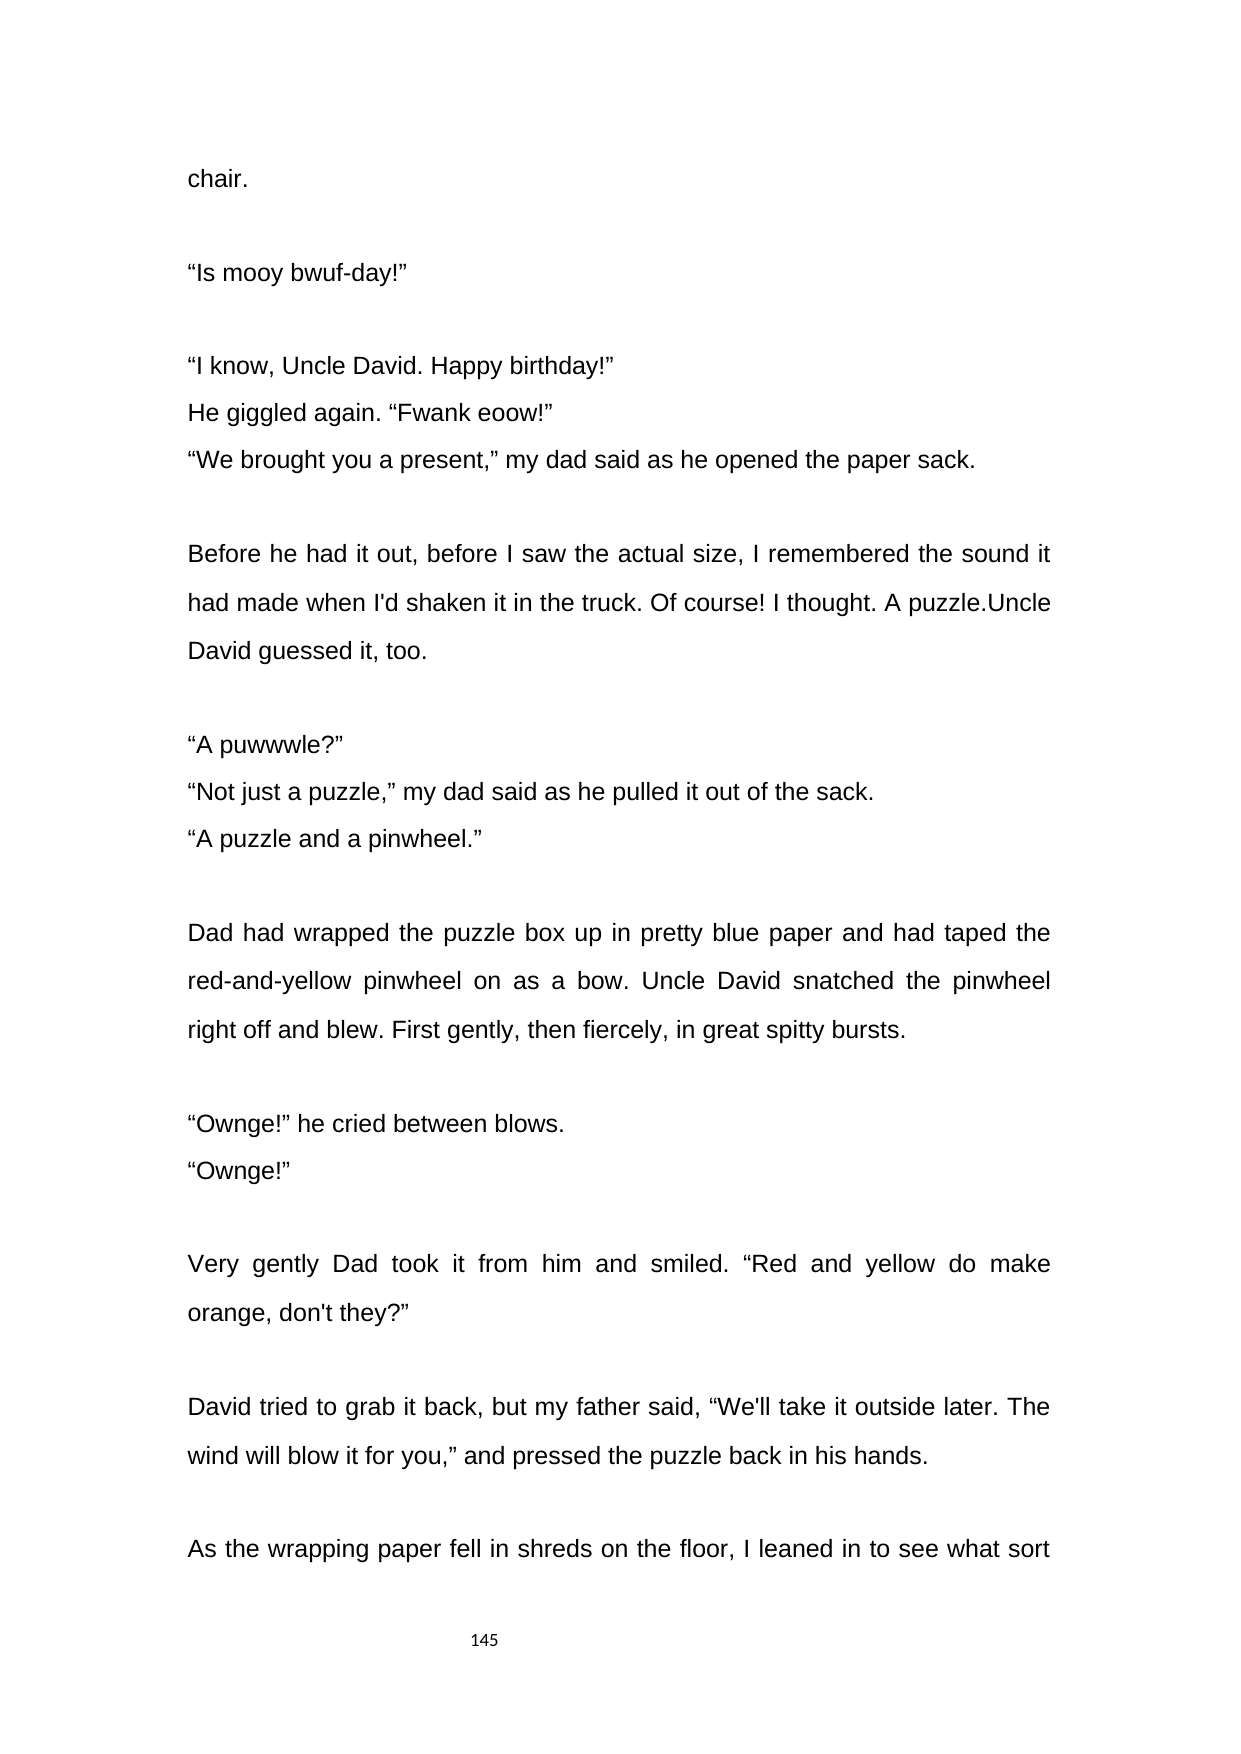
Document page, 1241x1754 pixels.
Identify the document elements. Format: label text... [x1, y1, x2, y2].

text “Not just a puzzle,” my dad said as he pulled it out of the sack. [187, 775, 1053, 808]
text “We brought you a present,” my dad said as he opened the paper sack. [187, 443, 1053, 476]
text “Is mooy bwuf-day!” [187, 256, 1053, 288]
text Before he had it out, before I saw the actual size, I remembered the sound it had made when I'd shaken it in the truck. Of course! I thought. A puzzle.Uncle David guessed it, too. [187, 537, 1053, 667]
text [187, 162, 1053, 194]
text “A puzzle and a pinwheel.” [187, 822, 1053, 854]
text Very gently Dad took it from him and smiled. “Red and yellow do make orange, don't they?” [187, 1248, 1053, 1329]
text “I know, Uncle David. Happy birthday!” [187, 349, 1053, 382]
text “A puwwwle?” [187, 728, 1053, 761]
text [187, 1533, 1053, 1565]
text He giggled again. “Fwank eoow!” [187, 396, 1053, 429]
text Dad had wrapped the puzzle box up in pretty blue paper and had taped the red-and-yellow pinwheel on as a bow. Uncle David snatched the pinwheel right off and blew. First gently, then fiercely, in great spitty bursts. [187, 916, 1053, 1046]
text David tried to grab it back, but my father said, “We'll take it outside later. The wind will blow it for you,” and pressed the puzzle back in his hands. [187, 1390, 1053, 1471]
text “Ownge!” [187, 1154, 1053, 1186]
text “Ownge!” he cried between blows. [187, 1107, 1053, 1139]
